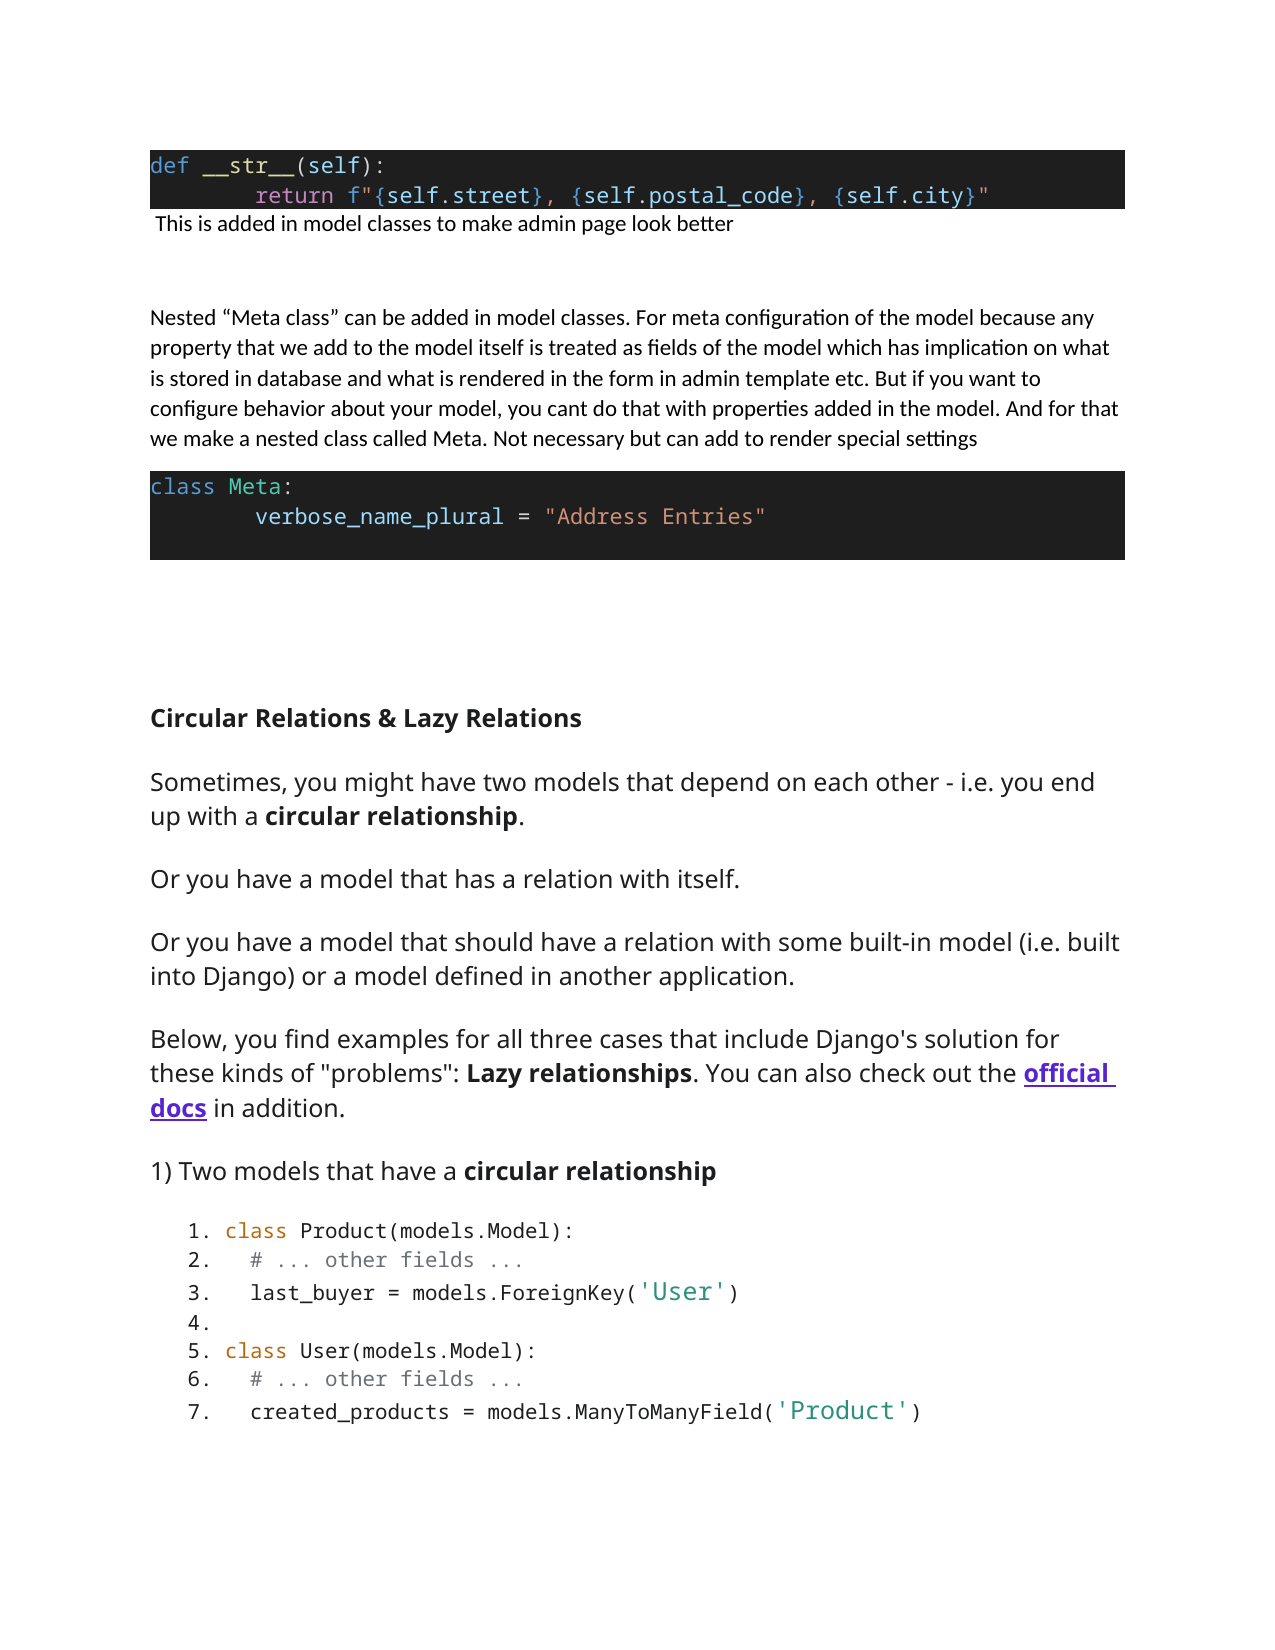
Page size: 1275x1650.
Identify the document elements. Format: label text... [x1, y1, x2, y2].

text Or you have a model that should have a relation with some built-in model (i.e. built into Django) or a model defined in another application. [150, 925, 1125, 993]
list last_buyer = models.ForeignKey('User') [187, 1273, 1125, 1308]
text Below, you find examples for all three cases that include Django's solution for these kinds of "problems": Lazy relationships. You can also check out the official docs in addition. [150, 1022, 1125, 1124]
text return f"{self.street}, {self.postal_code}, {self.city}" [150, 180, 1125, 209]
text Or you have a model that has a relation with itself. [150, 862, 1125, 896]
text 1) Two models that have a circular relationship [150, 1153, 1125, 1187]
text class Meta: [150, 471, 1125, 501]
list created_products = models.ManyToManyField('Product') [187, 1393, 1125, 1427]
text Sometimes, you might have two models that depend on each other - i.e. you end up with a circular relationship. [150, 764, 1125, 832]
text def __str__(self): [150, 150, 1125, 180]
text This is added in model classes to make admin page look better [150, 209, 1125, 238]
list # ... other fields ... [187, 1245, 1125, 1273]
text Nested “Meta class” can be added in model classes. For meta configuration of the model because any property that we add to the model itself is treated as fields of the model which has implication on what is stored in database and what is rendered in the form in admin template etc. But if you want to configure behavior about your model, you cant do that with properties added in the model. And for that we make a nested class called Meta. Not necessary but can add to render special settings [150, 303, 1125, 452]
list # ... other fields ... [187, 1364, 1125, 1393]
list class Product(models.Model): [187, 1217, 1125, 1245]
text verbose_name_plural = "Address Entries" [150, 501, 1125, 531]
text Circular Relations & Lazy Relations [150, 701, 1125, 735]
list class User(models.Model): [187, 1336, 1125, 1364]
